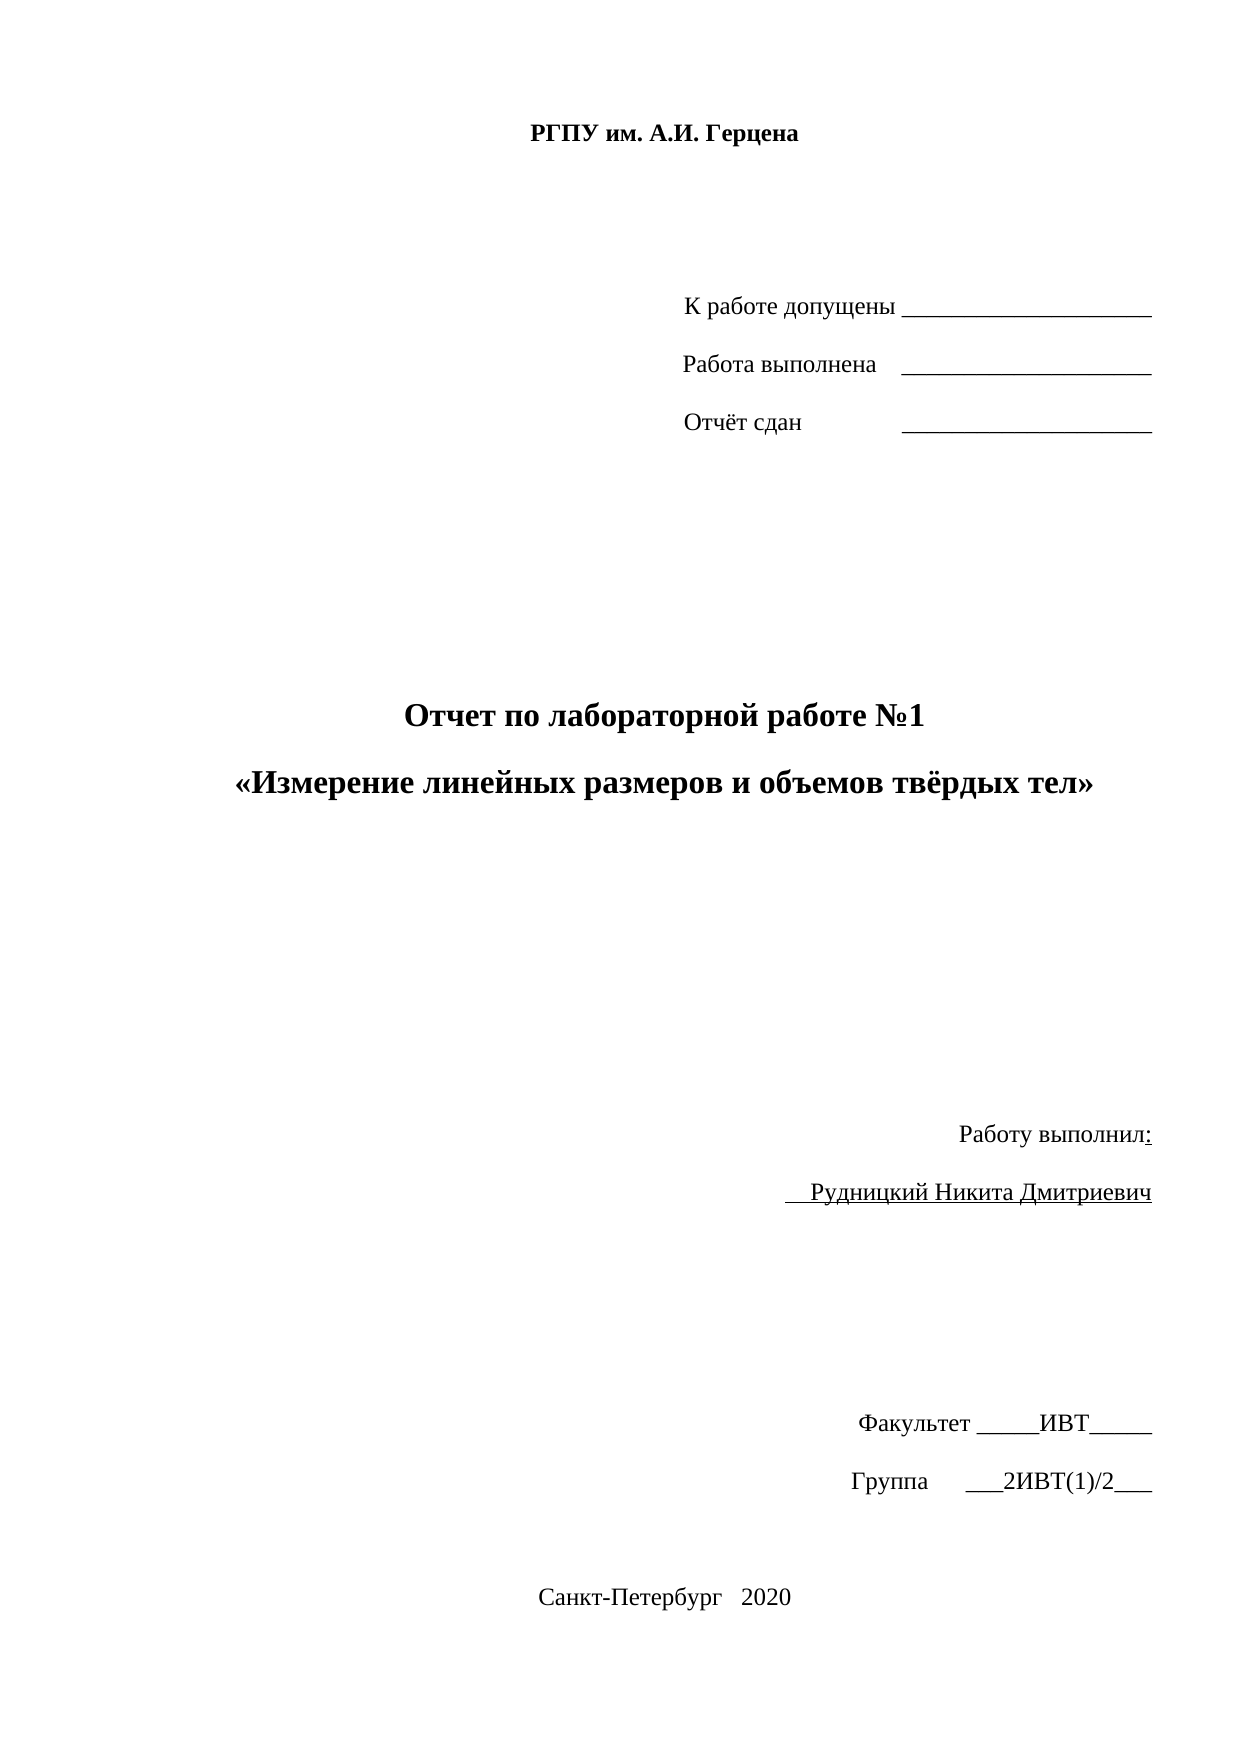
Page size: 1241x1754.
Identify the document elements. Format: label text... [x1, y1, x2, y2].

text Работа выполнена ____________________ [177, 349, 1152, 378]
text Отчет по лабораторной работе №1 [177, 695, 1152, 733]
text Отчёт сдан ____________________ [177, 407, 1152, 436]
text К работе допущены ____________________ [177, 291, 1152, 320]
text Группа ___2ИВТ(1)/2___ [177, 1466, 1152, 1495]
text Работу выполнил: [177, 1119, 1152, 1148]
text «Измерение линейных размеров и объемов твёрдых тел» [177, 763, 1152, 801]
text Факультет _____ИВТ_____ [177, 1408, 1152, 1437]
text Cанкт-Петербург 2020 [177, 1582, 1152, 1611]
text РГПУ им. А.И. Герцена [177, 118, 1152, 147]
text Рудницкий Никита Дмитриевич [177, 1177, 1152, 1206]
